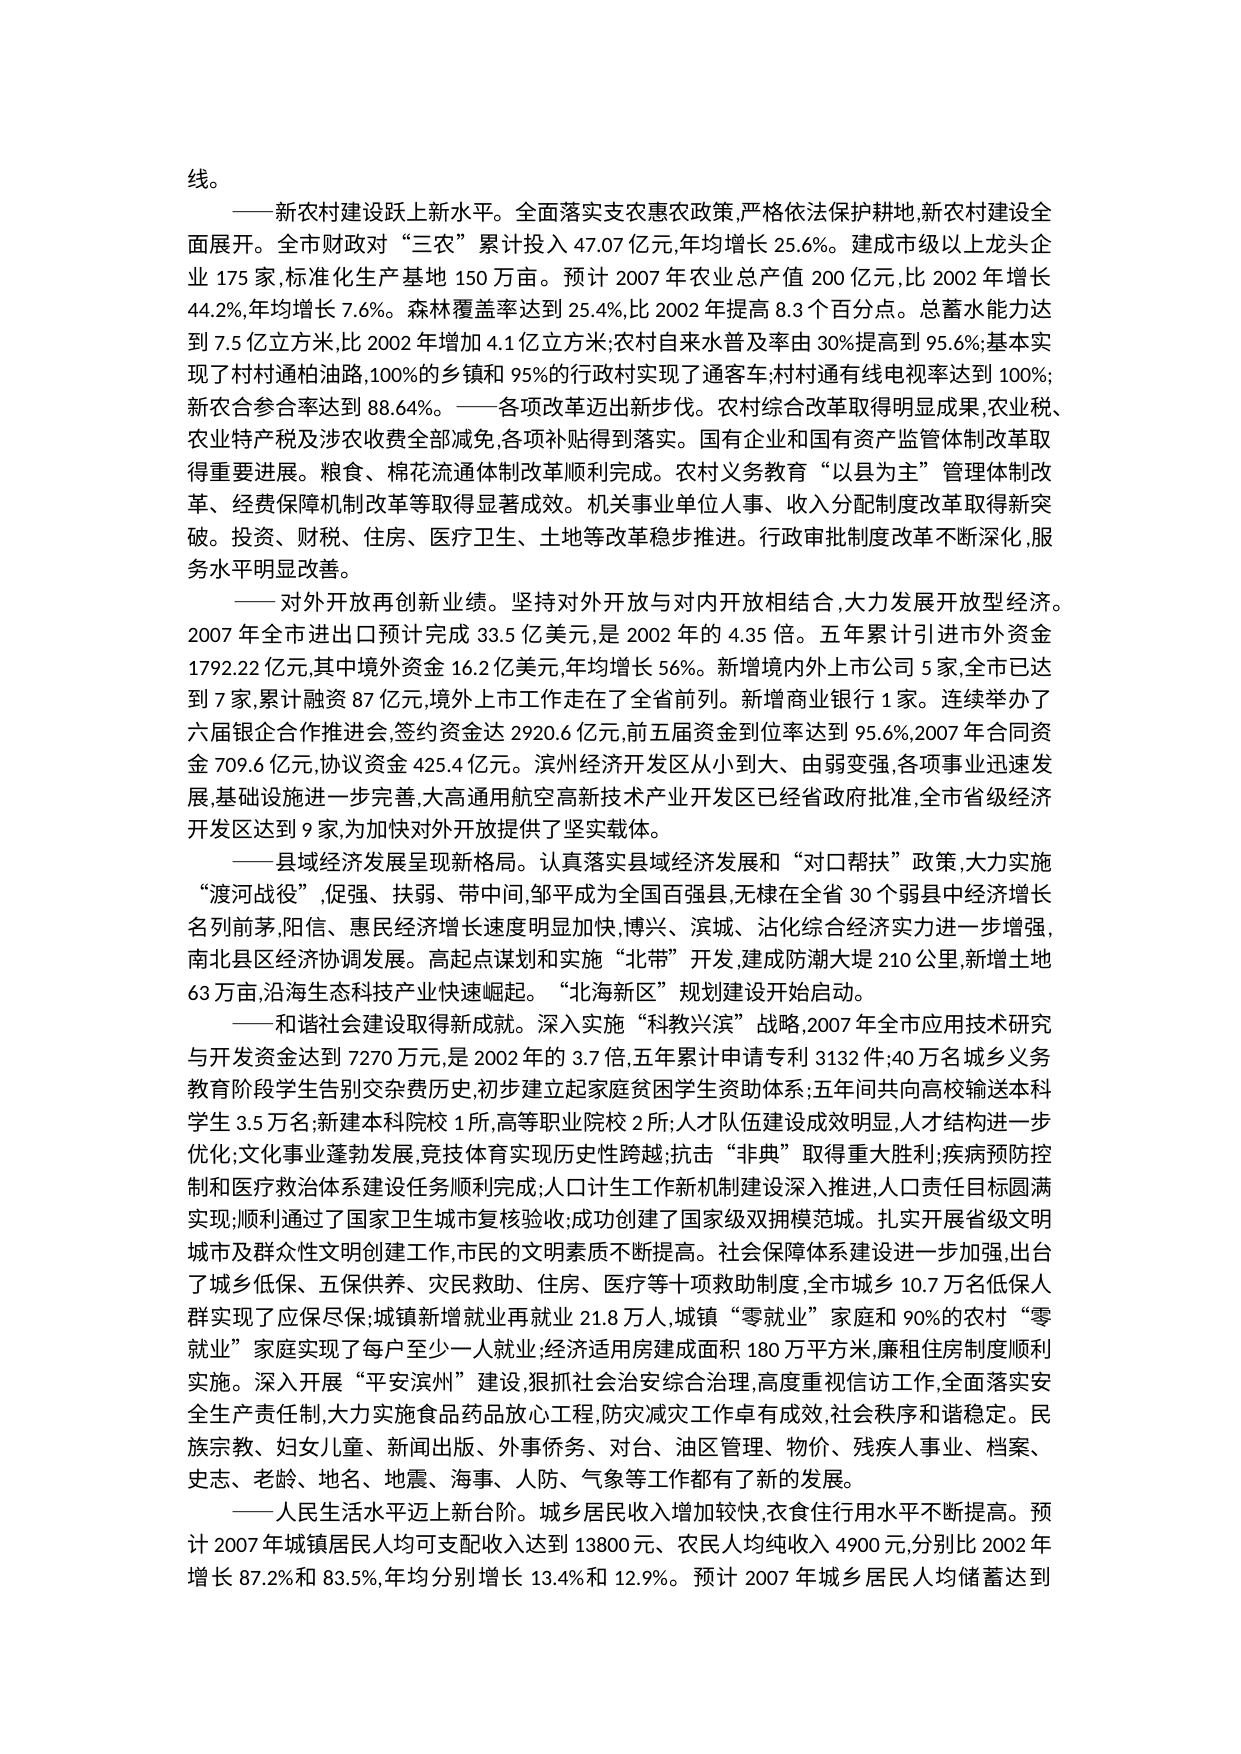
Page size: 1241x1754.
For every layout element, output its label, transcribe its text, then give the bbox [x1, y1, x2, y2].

text ——新农村建设跃上新水平。全面落实支农惠农政策,严格依法保护耕地,新农村建设全面展开。全市财政对“三农”累计投入47.07亿元,年均增长25.6%。建成市级以上龙头企业175家,标准化生产基地150万亩。预计2007年农业总产值200亿元,比2002年增长44.2%,年均增长7.6%。森林覆盖率达到25.4%,比2002年提高8.3个百分点。总蓄水能力达到7.5亿立方米,比2002年增加4.1亿立方米;农村自来水普及率由30%提高到95.6%;基本实现了村村通柏油路,100%的乡镇和95%的行政村实现了通客车;村村通有线电视率达到100%;新农合参合率达到88.64%。——各项改革迈出新步伐。农村综合改革取得明显成果,农业税、农业特产税及涉农收费全部减免,各项补贴得到落实。国有企业和国有资产监管体制改革取得重要进展。粮食、棉花流通体制改革顺利完成。农村义务教育“以县为主”管理体制改革、经费保障机制改革等取得显著成效。机关事业单位人事、收入分配制度改革取得新突破。投资、财税、住房、医疗卫生、土地等改革稳步推进。行政审批制度改革不断深化,服务水平明显改善。 [187, 194, 1053, 584]
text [187, 1494, 1053, 1592]
text ——县域经济发展呈现新格局。认真落实县域经济发展和“对口帮扶”政策,大力实施“渡河战役”,促强、扶弱、带中间,邹平成为全国百强县,无棣在全省30个弱县中经济增长名列前茅,阳信、惠民经济增长速度明显加快,博兴、滨城、沾化综合经济实力进一步增强,南北县区经济协调发展。高起点谋划和实施“北带”开发,建成防潮大堤210公里,新增土地63万亩,沿海生态科技产业快速崛起。“北海新区”规划建设开始启动。 [187, 844, 1053, 1007]
text ——和谐社会建设取得新成就。深入实施“科教兴滨”战略,2007年全市应用技术研究与开发资金达到7270万元,是2002年的3.7倍,五年累计申请专利3132件;40万名城乡义务教育阶段学生告别交杂费历史,初步建立起家庭贫困学生资助体系;五年间共向高校输送本科学生3.5万名;新建本科院校1所,高等职业院校2所;人才队伍建设成效明显,人才结构进一步优化;文化事业蓬勃发展,竞技体育实现历史性跨越;抗击“非典”取得重大胜利;疾病预防控制和医疗救治体系建设任务顺利完成;人口计生工作新机制建设深入推进,人口责任目标圆满实现;顺利通过了国家卫生城市复核验收;成功创建了国家级双拥模范城。扎实开展省级文明城市及群众性文明创建工作,市民的文明素质不断提高。社会保障体系建设进一步加强,出台了城乡低保、五保供养、灾民救助、住房、医疗等十项救助制度,全市城乡10.7万名低保人群实现了应保尽保;城镇新增就业再就业21.8万人,城镇“零就业”家庭和90%的农村“零就业”家庭实现了每户至少一人就业;经济适用房建成面积180万平方米,廉租住房制度顺利实施。深入开展“平安滨州”建设,狠抓社会治安综合治理,高度重视信访工作,全面落实安全生产责任制,大力实施食品药品放心工程,防灾减灾工作卓有成效,社会秩序和谐稳定。民族宗教、妇女儿童、新闻出版、外事侨务、对台、油区管理、物价、残疾人事业、档案、史志、老龄、地名、地震、海事、人防、气象等工作都有了新的发展。 [187, 1007, 1053, 1494]
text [187, 162, 1053, 194]
text ——对外开放再创新业绩。坚持对外开放与对内开放相结合,大力发展开放型经济。2007年全市进出口预计完成33.5亿美元,是2002年的4.35倍。五年累计引进市外资金1792.22亿元,其中境外资金16.2亿美元,年均增长56%。新增境内外上市公司5家,全市已达到7家,累计融资87亿元,境外上市工作走在了全省前列。新增商业银行1家。连续举办了六届银企合作推进会,签约资金达2920.6亿元,前五届资金到位率达到95.6%,2007年合同资金709.6亿元,协议资金425.4亿元。滨州经济开发区从小到大、由弱变强,各项事业迅速发展,基础设施进一步完善,大高通用航空高新技术产业开发区已经省政府批准,全市省级经济开发区达到9家,为加快对外开放提供了坚实载体。 [187, 584, 1053, 844]
